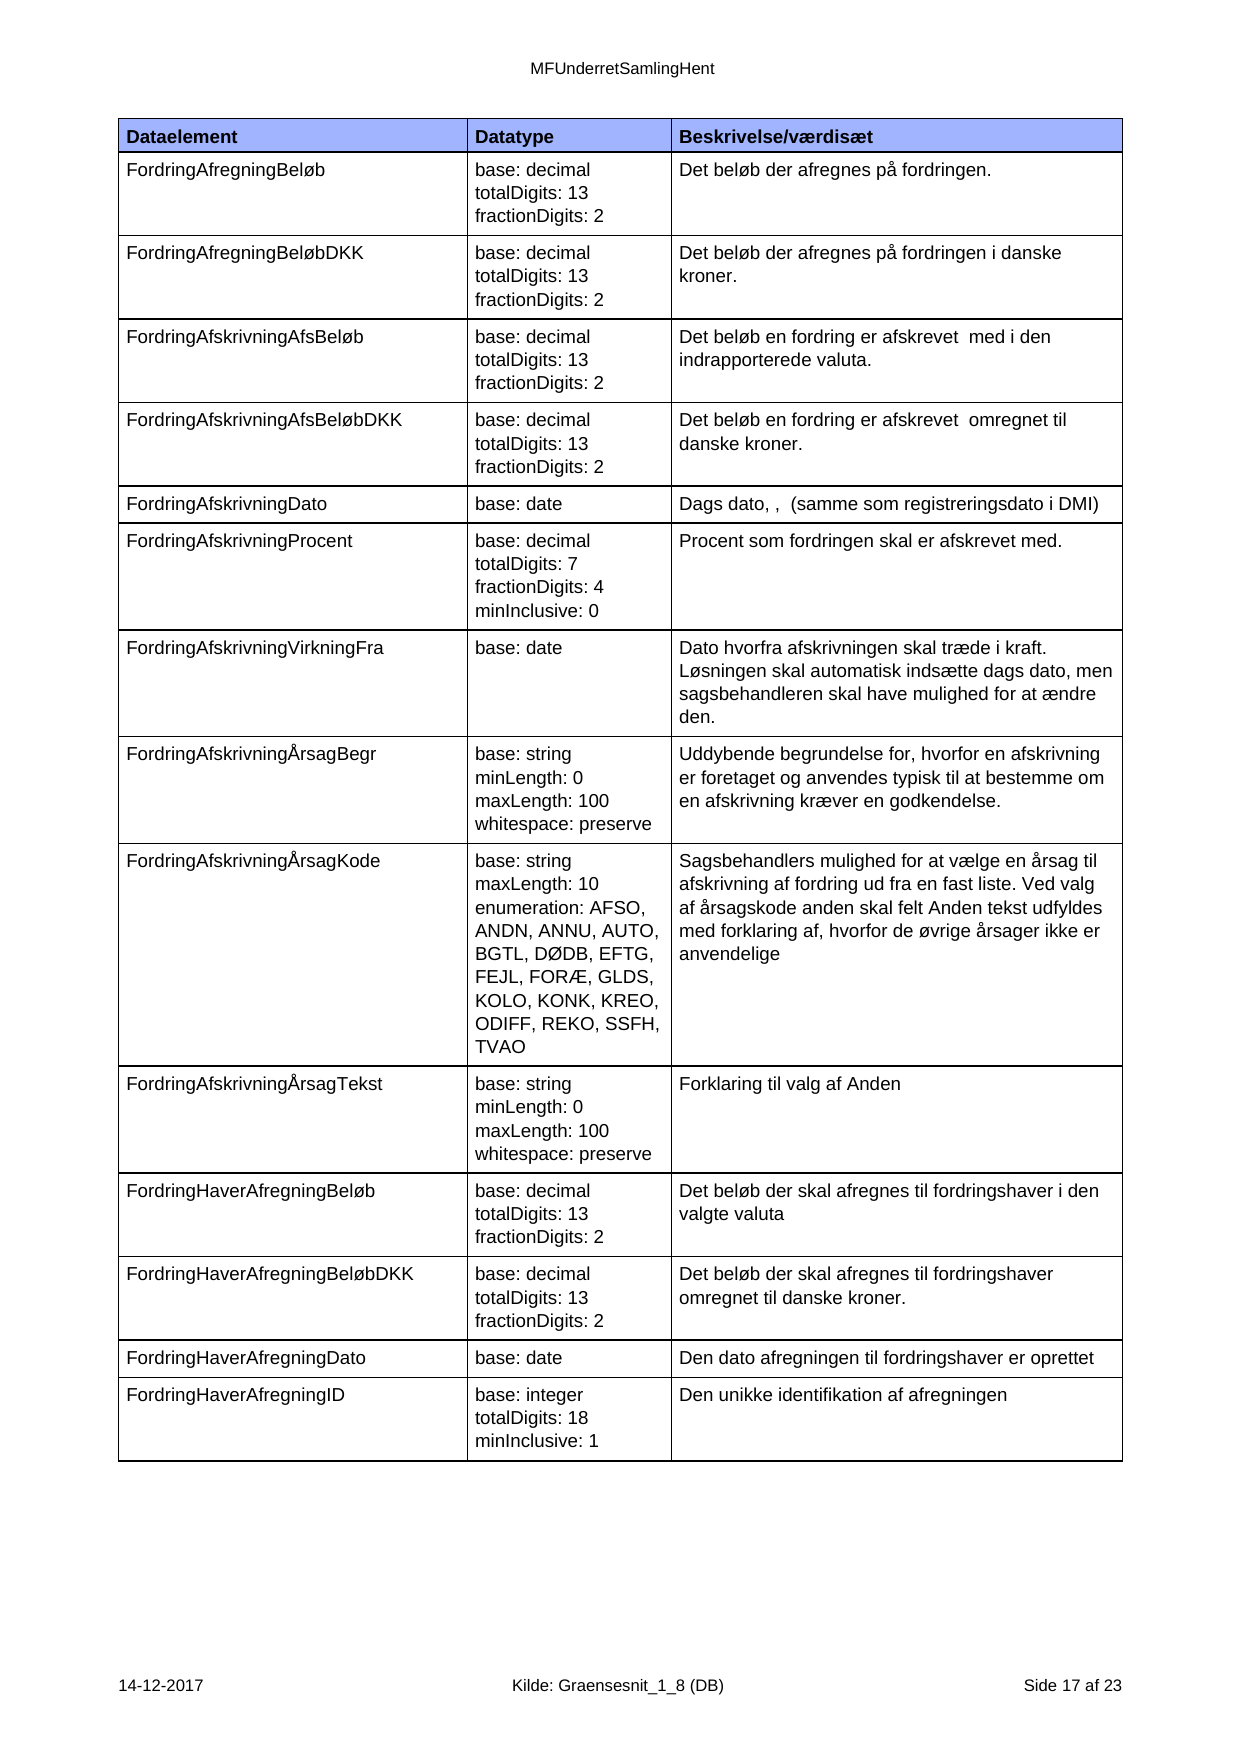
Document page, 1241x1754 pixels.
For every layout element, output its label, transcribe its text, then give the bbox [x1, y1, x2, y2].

table_cell Det beløb der afregnes på fordringen. [672, 153, 1122, 234]
table_cell base: decimal totalDigits: 13 fractionDigits: 2 [468, 153, 671, 234]
table_cell base: date [468, 631, 671, 736]
table_cell Det beløb en fordring er afskrevet omregnet til danske kroner. [672, 403, 1122, 485]
table_cell base: string maxLength: 10 enumeration: AFSO, ANDN, ANNU, AUTO, BGTL, DØDB, EFTG, FEJL, FORÆ, GLDS, KOLO, KONK, KREO, ODIFF, REKO, SSFH, TVAO [468, 844, 671, 1065]
table_cell base: decimal totalDigits: 13 fractionDigits: 2 [468, 320, 671, 402]
table_cell base: decimal totalDigits: 13 fractionDigits: 2 [468, 236, 671, 318]
table_cell Sagsbehandlers mulighed for at vælge en årsag til afskrivning af fordring ud fra en fast liste. Ved valg af årsagskode anden skal felt Anden tekst udfyldes med forklaring af, hvorfor de øvrige årsager ikke er anvendelige [672, 844, 1122, 1065]
table_header Beskrivelse/værdisæt [672, 119, 1122, 151]
table_header Dataelement [119, 119, 467, 151]
table_cell FordringHaverAfregningBeløbDKK [119, 1257, 467, 1339]
table_cell Det beløb der afregnes på fordringen i danske kroner. [672, 236, 1122, 318]
table_cell base: decimal totalDigits: 13 fractionDigits: 2 [468, 403, 671, 485]
table_cell Uddybende begrundelse for, hvorfor en afskrivning er foretaget og anvendes typisk til at bestemme om en afskrivning kræver en godkendelse. [672, 737, 1122, 842]
table_cell FordringAfregningBeløbDKK [119, 236, 467, 318]
table_cell Den unikke identifikation af afregningen [672, 1378, 1122, 1460]
table_cell FordringHaverAfregningID [119, 1378, 467, 1460]
table_cell FordringAfskrivningProcent [119, 524, 467, 629]
table_cell FordringAfregningBeløb [119, 153, 467, 234]
table_cell Det beløb der skal afregnes til fordringshaver omregnet til danske kroner. [672, 1257, 1122, 1339]
table_cell base: integer totalDigits: 18 minInclusive: 1 [468, 1378, 671, 1460]
table_cell FordringHaverAfregningBeløb [119, 1174, 467, 1256]
table_cell Forklaring til valg af Anden [672, 1067, 1122, 1172]
table_header Datatype [468, 119, 671, 151]
table_cell base: date [468, 487, 671, 522]
table_cell Den dato afregningen til fordringshaver er oprettet [672, 1341, 1122, 1376]
table_cell FordringHaverAfregningDato [119, 1341, 467, 1376]
table_cell base: decimal totalDigits: 13 fractionDigits: 2 [468, 1174, 671, 1256]
table_cell base: decimal totalDigits: 7 fractionDigits: 4 minInclusive: 0 [468, 524, 671, 629]
table_cell base: string minLength: 0 maxLength: 100 whitespace: preserve [468, 737, 671, 842]
table_cell FordringAfskrivningAfsBeløbDKK [119, 403, 467, 485]
table_cell FordringAfskrivningÅrsagBegr [119, 737, 467, 842]
table_cell Procent som fordringen skal er afskrevet med. [672, 524, 1122, 629]
table_cell FordringAfskrivningAfsBeløb [119, 320, 467, 402]
table_cell base: date [468, 1341, 671, 1376]
table_cell base: string minLength: 0 maxLength: 100 whitespace: preserve [468, 1067, 671, 1172]
table_cell base: decimal totalDigits: 13 fractionDigits: 2 [468, 1257, 671, 1339]
table_cell FordringAfskrivningÅrsagTekst [119, 1067, 467, 1172]
table_cell Dato hvorfra afskrivningen skal træde i kraft. Løsningen skal automatisk indsætte dags dato, men sagsbehandleren skal have mulighed for at ændre den. [672, 631, 1122, 736]
table_cell FordringAfskrivningDato [119, 487, 467, 522]
table_cell Det beløb der skal afregnes til fordringshaver i den valgte valuta [672, 1174, 1122, 1256]
table_cell Det beløb en fordring er afskrevet med i den indrapporterede valuta. [672, 320, 1122, 402]
table_cell FordringAfskrivningÅrsagKode [119, 844, 467, 1065]
table_cell Dags dato, , (samme som registreringsdato i DMI) [672, 487, 1122, 522]
table_cell FordringAfskrivningVirkningFra [119, 631, 467, 736]
